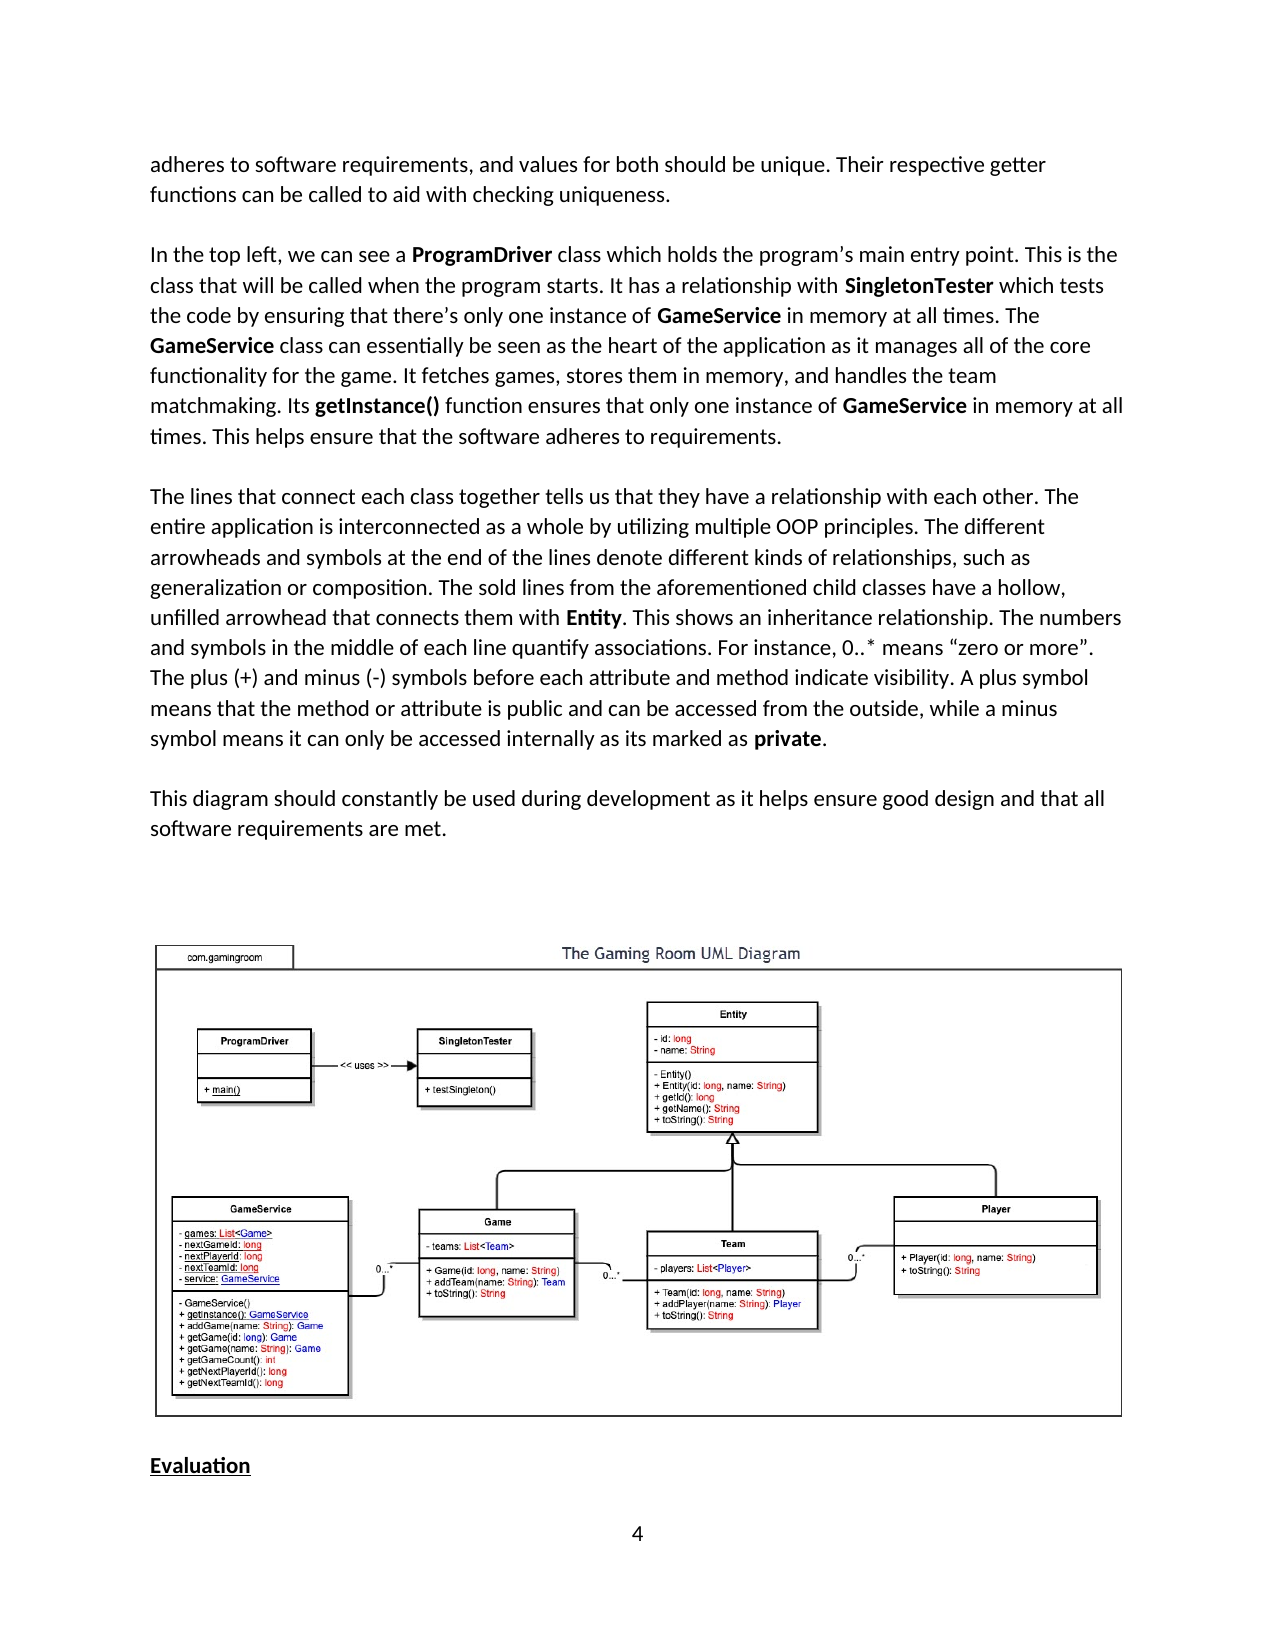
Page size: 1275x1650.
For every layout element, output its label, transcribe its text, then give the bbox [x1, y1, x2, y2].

text The lines that connect each class together tells us that they have a relationship with each other. The entire application is interconnected as a whole by utilizing multiple OOP principles. The different arrowheads and symbols at the end of the lines denote different kinds of relationships, such as generalization or composition. The sold lines from the aforementioned child classes have a hollow, unfilled arrowhead that connects them with Entity. This shows an inheritance relationship. The numbers and symbols in the middle of each line quantify associations. For instance, 0..* means “zero or more”. The plus (+) and minus (-) symbols before each attribute and method indicate visibility. A plus symbol means that the method or attribute is public and can be accessed from the outside, while a minus symbol means it can only be accessed internally as its marked as private. [150, 482, 1125, 752]
subtitle Evaluation [150, 1451, 1125, 1479]
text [150, 150, 1125, 208]
text In the top left, we can see a ProgramDriver class which holds the program’s main entry point. This is the class that will be called when the program starts. It has a relationship with SingletonTester which tests the code by ensuring that there’s only one instance of GameService in memory at all times. The GameService class can essentially be seen as the heart of the application as it manages all of the core functionality for the game. It fetches games, stores them in memory, and handles the team matchmaking. Its getInstance() function ensures that only one instance of GameService in memory at all times. This helps ensure that the software adheres to requirements. [150, 241, 1125, 450]
text This diagram should constantly be used during development as it helps ensure good design and that all software requirements are met. [150, 784, 1125, 843]
picture [150, 933, 1125, 1423]
